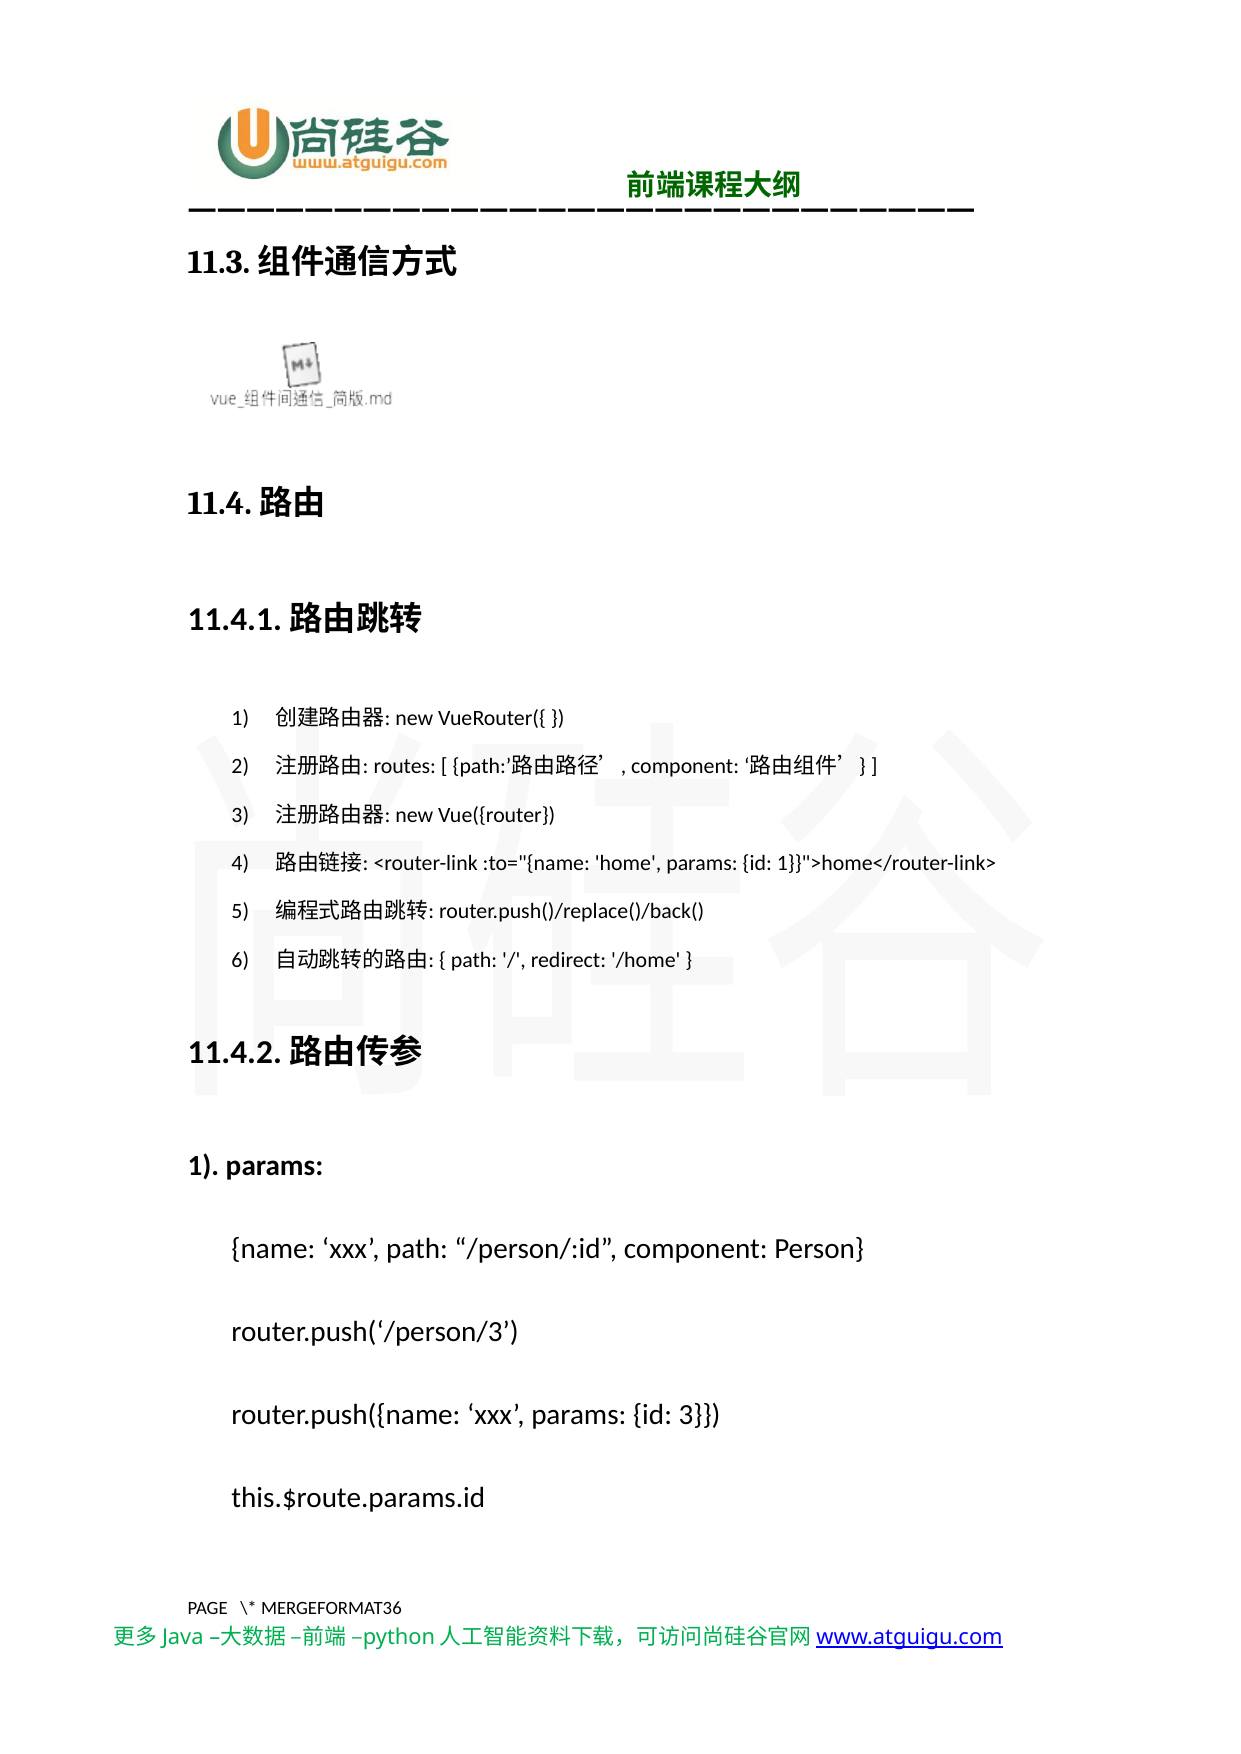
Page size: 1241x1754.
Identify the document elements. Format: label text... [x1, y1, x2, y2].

subtitle 路由传参 [187, 1017, 1053, 1082]
list 自动跳转的路由: { path: '/', redirect: '/home' } [231, 941, 1053, 974]
list 注册路由: routes: [ {path:’路由路径’, component: ‘路由组件’} ] [231, 748, 1053, 780]
list 路由链接: <router-link :to="{name: 'home', params: {id: 1}}">home</router-link> [231, 844, 1053, 877]
subtitle 路由跳转 [187, 583, 1053, 648]
picture [187, 88, 479, 195]
text this.$route.params.id [187, 1464, 1053, 1529]
list 编程式路由跳转: router.push()/replace()/back() [231, 893, 1053, 925]
list 创建路由器: new VueRouter({ }) [231, 699, 1053, 732]
text router.push(‘/person/3’) [187, 1298, 1053, 1363]
text {name: ‘xxx’, path: “/person/:id”, component: Person} [187, 1216, 1053, 1281]
subtitle 组件通信方式 [187, 227, 1053, 292]
subtitle 路由 [187, 467, 1053, 532]
list 注册路由器: new Vue({router}) [231, 796, 1053, 829]
text 1). params: [187, 1133, 1053, 1198]
text router.push({name: ‘xxx’, params: {id: 3}}) [187, 1381, 1053, 1446]
